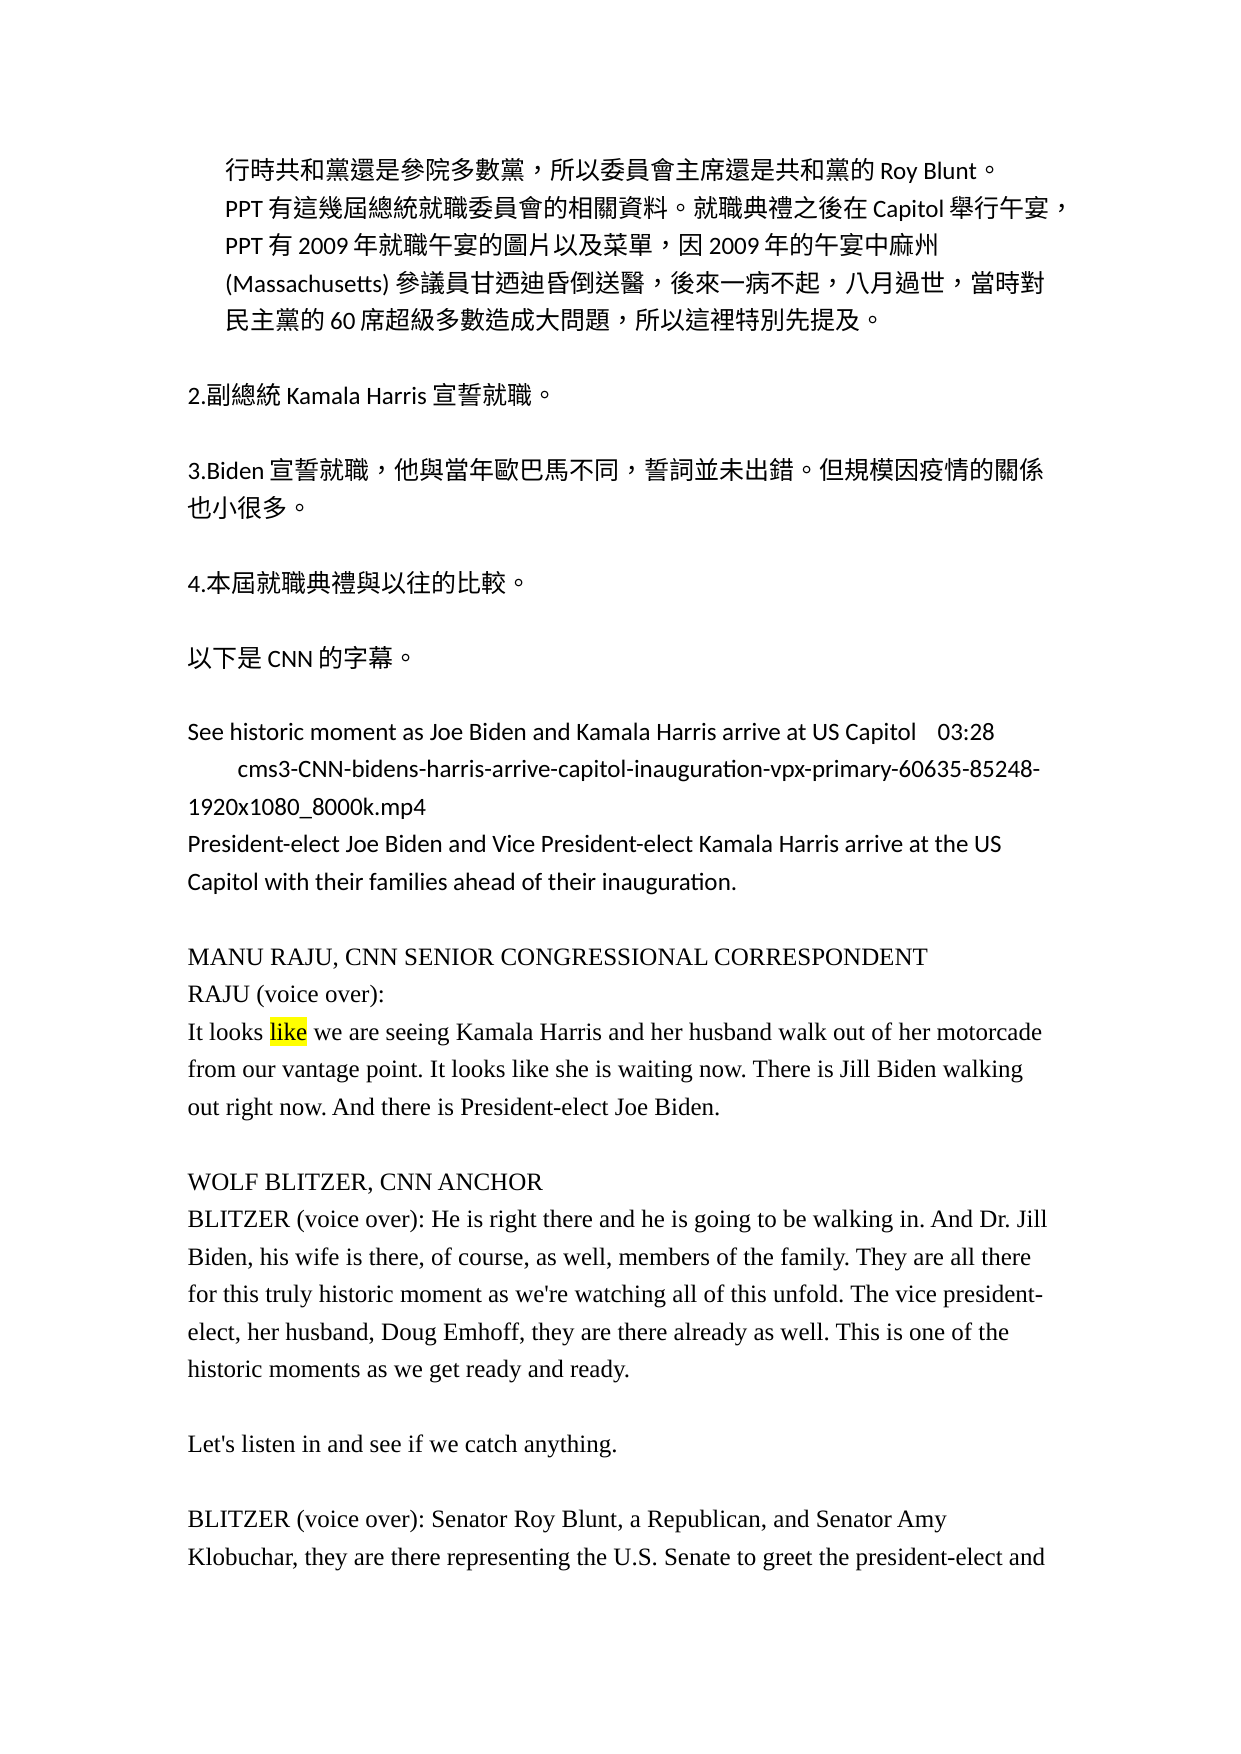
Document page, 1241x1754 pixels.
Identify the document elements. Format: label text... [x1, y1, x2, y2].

text 4.本屆就職典禮與以往的比較。 [187, 562, 1053, 600]
list PPT有這幾屆總統就職委員會的相關資料。就職典禮之後在Capitol舉行午宴，PPT有2009年就職午宴的圖片以及菜單，因2009年的午宴中麻州 (Massachusetts) 參議員甘迺迪昏倒送醫，後來一病不起，八月過世，當時對民主黨的60席超級多數造成大問題，所以這裡特別先提及。 [225, 187, 1053, 337]
text WOLF BLITZER, CNN ANCHOR [187, 1162, 1053, 1200]
text 2.副總統Kamala Harris宣誓就職。 [187, 375, 1053, 412]
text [187, 1200, 1053, 1575]
text President-elect Joe Biden and Vice President-elect Kamala Harris arrive at the US Capitol with their families ahead of their inauguration. [187, 825, 1053, 900]
text 以下是CNN的字幕。 [187, 637, 1053, 675]
text 3.Biden宣誓就職，他與當年歐巴馬不同，誓詞並未出錯。但規模因疫情的關係也小很多。 [187, 450, 1053, 525]
text See historic moment as Joe Biden and Kamala Harris arrive at US Capitol 03:28 cms3-CNN-bidens-harris-arrive-capitol-inauguration-vpx-primary-60635-85248-1920x1080_8000k.mp4 [187, 712, 1053, 825]
text RAJU (voice over): [187, 975, 1053, 1012]
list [187, 150, 1053, 187]
text It looks like we are seeing Kamala Harris and her husband walk out of her motorcade from our vantage point. It looks like she is waiting now. There is Jill Biden walking out right now. And there is President-elect Joe Biden. [187, 1012, 1053, 1162]
text MANU RAJU, CNN SENIOR CONGRESSIONAL CORRESPONDENT [187, 937, 1053, 975]
